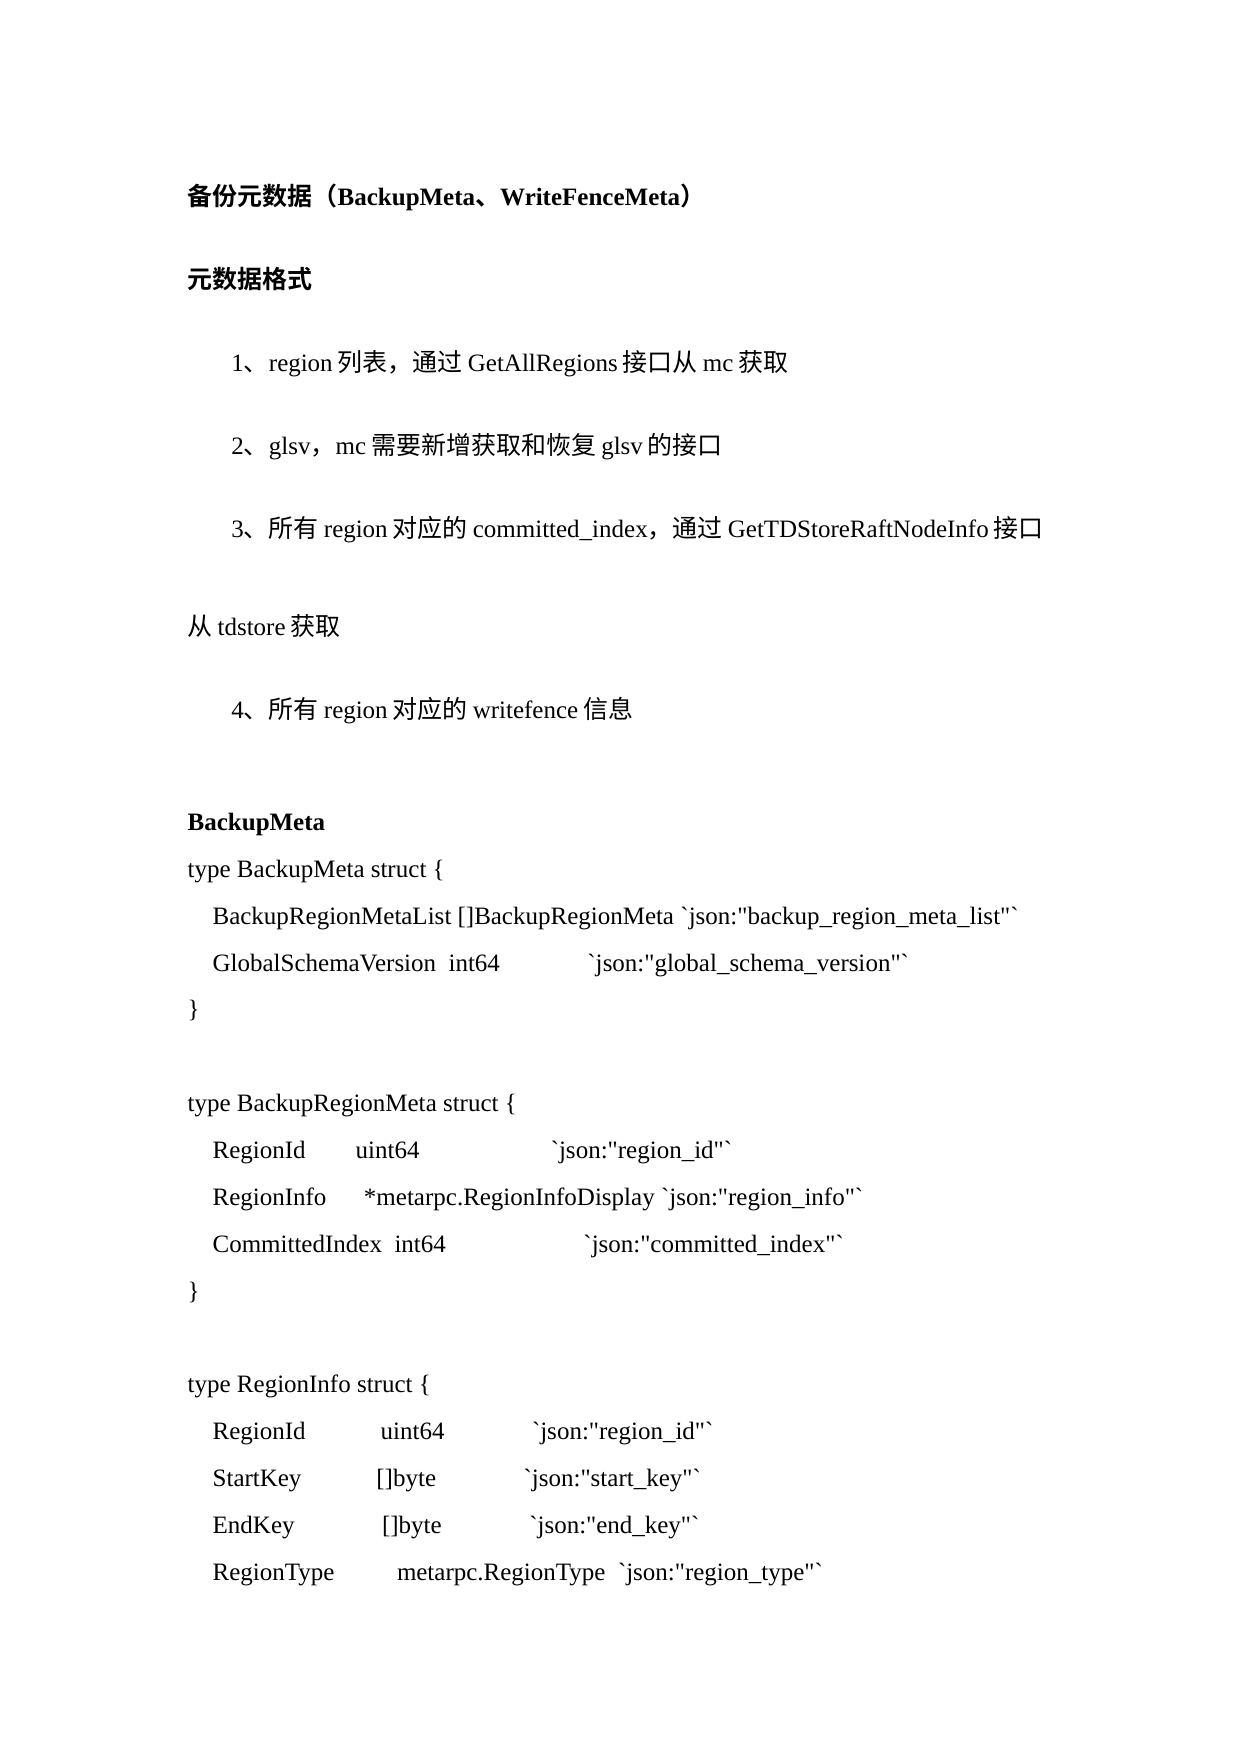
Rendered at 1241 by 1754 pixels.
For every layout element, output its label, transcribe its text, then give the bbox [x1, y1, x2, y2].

text RegionId uint64 `json:"region_id"` [187, 1414, 1053, 1447]
text 4、所有region对应的writefence信息 [187, 675, 1053, 740]
text RegionId uint64 `json:"region_id"` [187, 1133, 1053, 1166]
text 2、glsv，mc需要新增获取和恢复glsv的接口 [187, 411, 1053, 476]
text CommittedIndex int64 `json:"committed_index"` [187, 1227, 1053, 1259]
text 1、region列表，通过GetAllRegions接口从mc获取 [187, 328, 1053, 393]
text } [187, 993, 1053, 1025]
text } [187, 1274, 1053, 1306]
text 3、所有region对应的committed_index，通过GetTDStoreRaftNodeInfo接口从tdstore获取 [187, 494, 1053, 657]
text EndKey []byte `json:"end_key"` [187, 1508, 1053, 1541]
text RegionInfo *metarpc.RegionInfoDisplay `json:"region_info"` [187, 1180, 1053, 1213]
text RegionType metarpc.RegionType `json:"region_type"` [187, 1555, 1053, 1588]
subtitle 元数据格式 [187, 245, 1053, 310]
subtitle BackupMeta [187, 805, 1053, 838]
text GlobalSchemaVersion int64 `json:"global_schema_version"` [187, 946, 1053, 978]
text type BackupRegionMeta struct { [187, 1086, 1053, 1119]
text BackupRegionMetaList []BackupRegionMeta `json:"backup_region_meta_list"` [187, 899, 1053, 931]
subtitle 备份元数据（BackupMeta、WriteFenceMeta） [187, 162, 1053, 227]
text type RegionInfo struct { [187, 1368, 1053, 1400]
text StartKey []byte `json:"start_key"` [187, 1461, 1053, 1494]
text type BackupMeta struct { [187, 852, 1053, 884]
